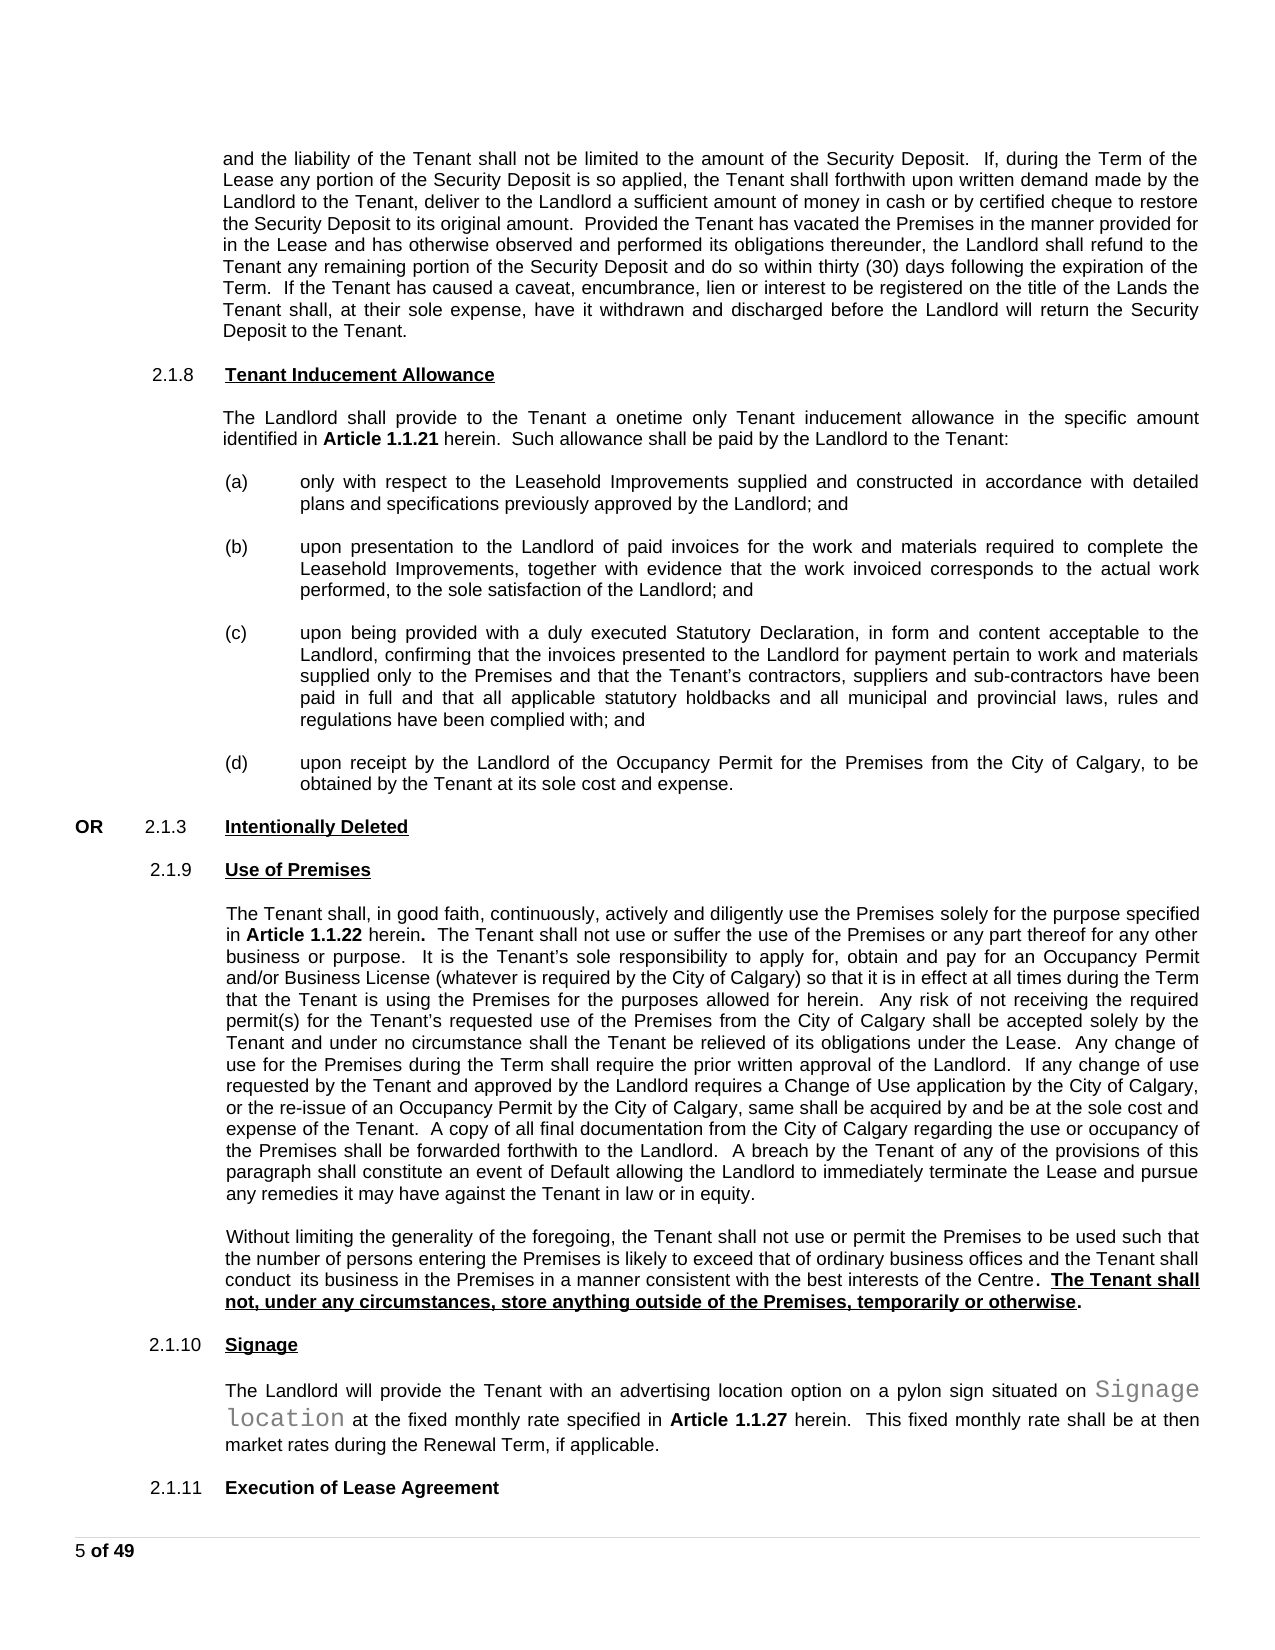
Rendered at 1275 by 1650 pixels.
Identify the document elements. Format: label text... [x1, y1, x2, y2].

list only with respect to the Leasehold Improvements supplied and constructed in accordance with detailed plans and specifications previously approved by the Landlord; and [225, 471, 1200, 514]
text OR 2.1.3 Intentionally Deleted [75, 816, 1200, 838]
list upon presentation to the Landlord of paid invoices for the work and materials required to complete the Leasehold Improvements, together with evidence that the work invoiced corresponds to the actual work performed, to the sole satisfaction of the Landlord; and [225, 536, 1200, 601]
text The Landlord will provide the Tenant with an advertising location option on a pylon sign situated on at the fixed monthly rate specified in Article 1.1.27 herein. This fixed monthly rate shall be at then market rates during the Renewal Term, if applicable. [225, 1377, 1200, 1455]
list upon receipt by the Landlord of the Occupancy Permit for the Premises from the City of Calgary, to be obtained by the Tenant at its sole cost and expense. [225, 751, 1200, 794]
text The Landlord shall provide to the Tenant a onetime only Tenant inducement allowance in the specific amount identified in Article 1.1.21 herein. Such allowance shall be paid by the Landlord to the Tenant: [223, 406, 1200, 449]
text 2.1.9 Use of Premises [75, 859, 1200, 881]
text 2.1.8 Tenant Inducement Allowance [77, 363, 1200, 385]
list upon being provided with a duly executed Statutory Declaration, in form and content acceptable to the Landlord, confirming that the invoices presented to the Landlord for payment pertain to work and materials supplied only to the Premises and that the Tenant’s contractors, suppliers and sub-contractors have been paid in full and that all applicable statutory holdbacks and all municipal and provincial laws, rules and regulations have been complied with; and [225, 622, 1200, 730]
text 2.1.11 Execution of Lease Agreement [150, 1477, 1200, 1498]
text The Tenant shall, in good faith, continuously, actively and diligently use the Premises solely for the purpose specified in Article 1.1.22 herein. The Tenant shall not use or suffer the use of the Premises or any part thereof for any other business or purpose. It is the Tenant’s sole responsibility to apply for, obtain and pay for an Occupancy Permit and/or Business License (whatever is required by the City of Calgary) so that it is in effect at all times during the Term that the Tenant is using the Premises for the purposes allowed for herein. Any risk of not receiving the required permit(s) for the Tenant’s requested use of the Premises from the City of Calgary shall be accepted solely by the Tenant and under no circumstance shall the Tenant be relieved of its obligations under the Lease. Any change of use for the Premises during the Term shall require the prior written approval of the Landlord. If any change of use requested by the Tenant and approved by the Landlord requires a Change of Use application by the City of Calgary, or the re-issue of an Occupancy Permit by the City of Calgary, same shall be acquired by and be at the sole cost and expense of the Tenant. A copy of all final documentation from the City of Calgary regarding the use or occupancy of the Premises shall be forwarded forthwith to the Landlord. A breach by the Tenant of any of the provisions of this paragraph shall constitute an event of Default allowing the Landlord to immediately terminate the Lease and pursue any remedies it may have against the Tenant in law or in equity. [226, 902, 1200, 1204]
text Without limiting the generality of the foregoing, the Tenant shall not use or permit the Premises to be used such that the number of persons entering the Premises is likely to exceed that of ordinary business offices and the Tenant shall conduct its business in the Premises in a manner consistent with the best interests of the Centre. The Tenant shall not, under any circumstances, store anything outside of the Premises, temporarily or otherwise. [225, 1226, 1200, 1312]
text 2.1.10 Signage [149, 1334, 1200, 1355]
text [220, 148, 1200, 342]
